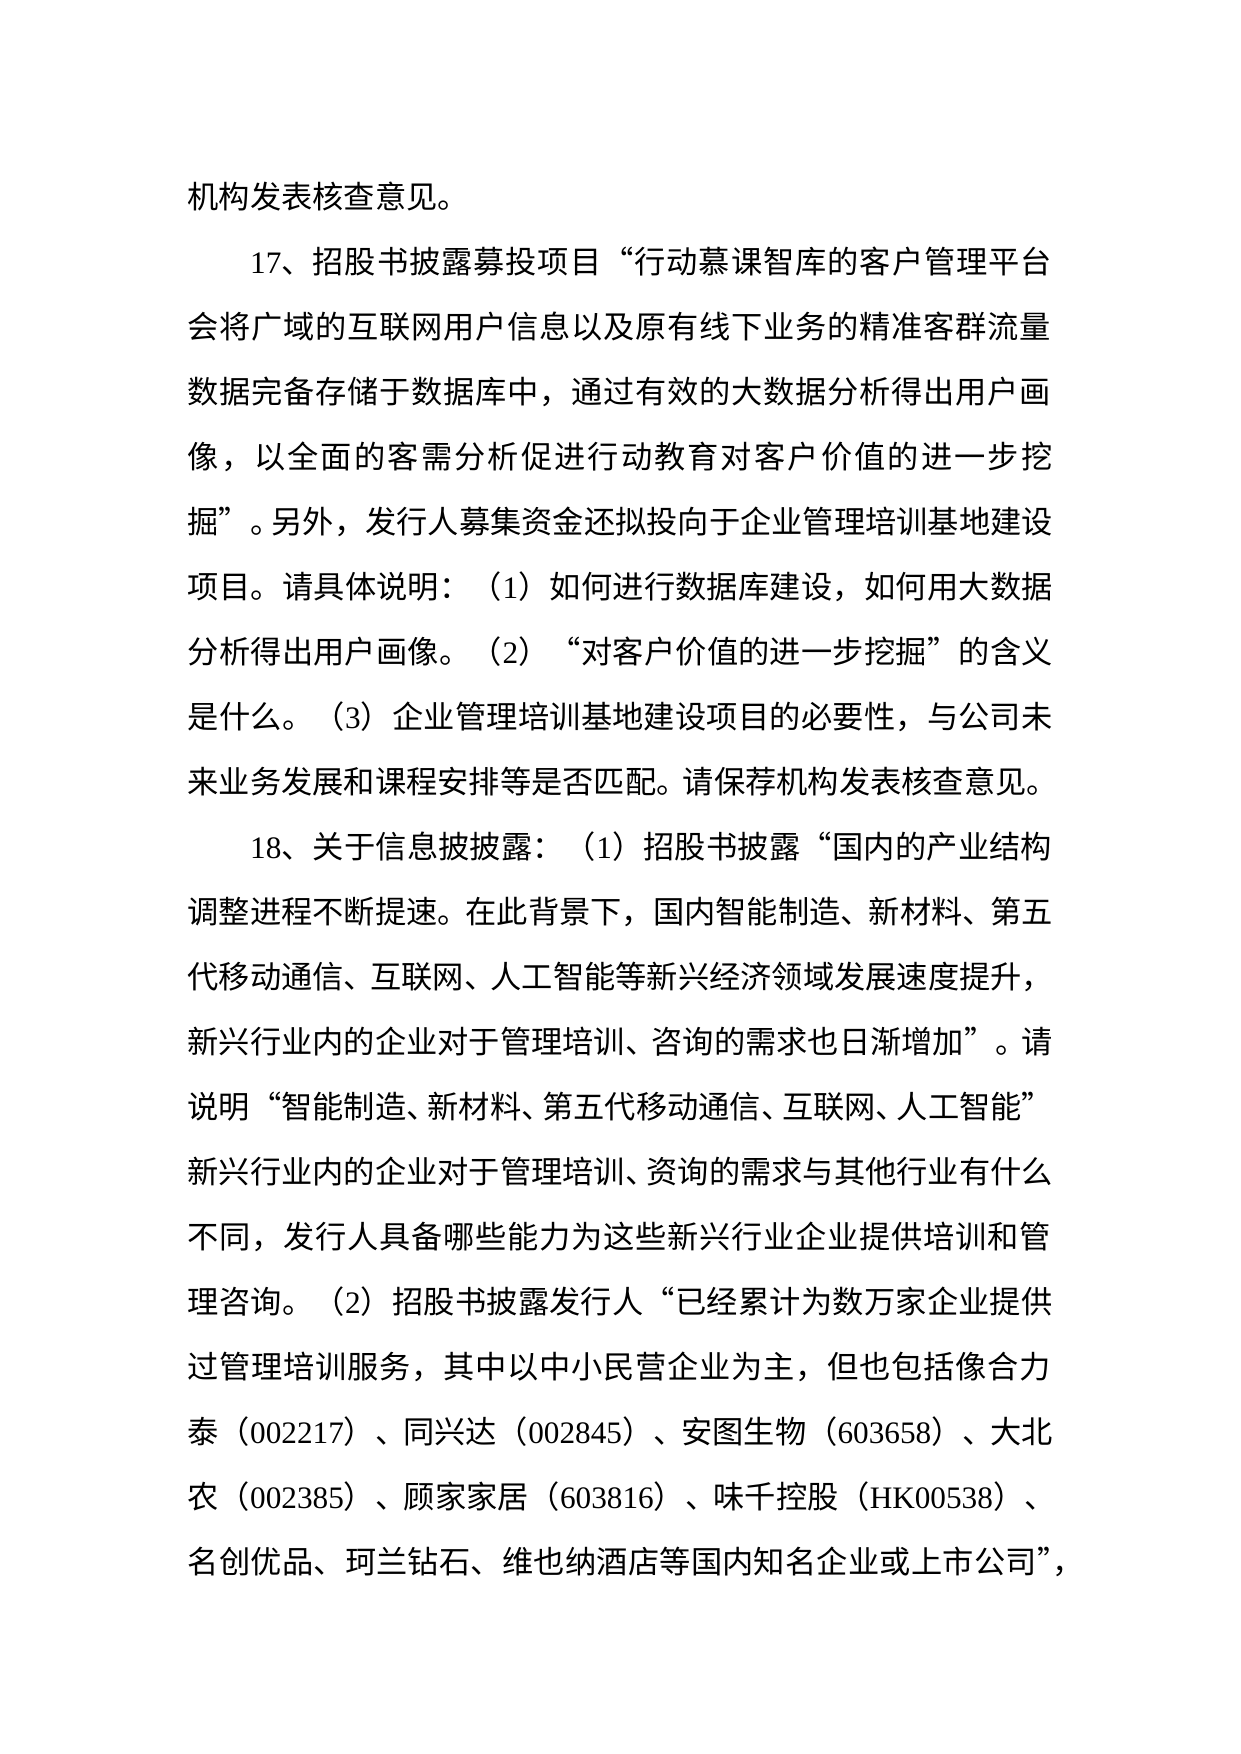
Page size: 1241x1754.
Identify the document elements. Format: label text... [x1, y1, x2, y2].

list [187, 162, 1053, 422]
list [187, 1072, 1053, 1592]
list 招股书披露募投项目“行动慕课智库的客户管理平台会将广域的互联网用户信息以及原有线下业务的精准客群流量数据完备存储于数据库中，通过有效的大数据分析得出用户画像，以全面的客需分析促进行动教育对客户价值的进一步挖掘”。另外，发行人募集资金还拟投向于企业管理培训基地建设项目。请具体说明：（1）如何进行数据库建设，如何用大数据分析得出用户画像。（2）“对客户价值的进一步挖掘”的含义是什么。（3）企业管理培训基地建设项目的必要性，与公司未来业务发展和课程安排等是否匹配。请保荐机构发表核查意见。 [187, 422, 1053, 1072]
